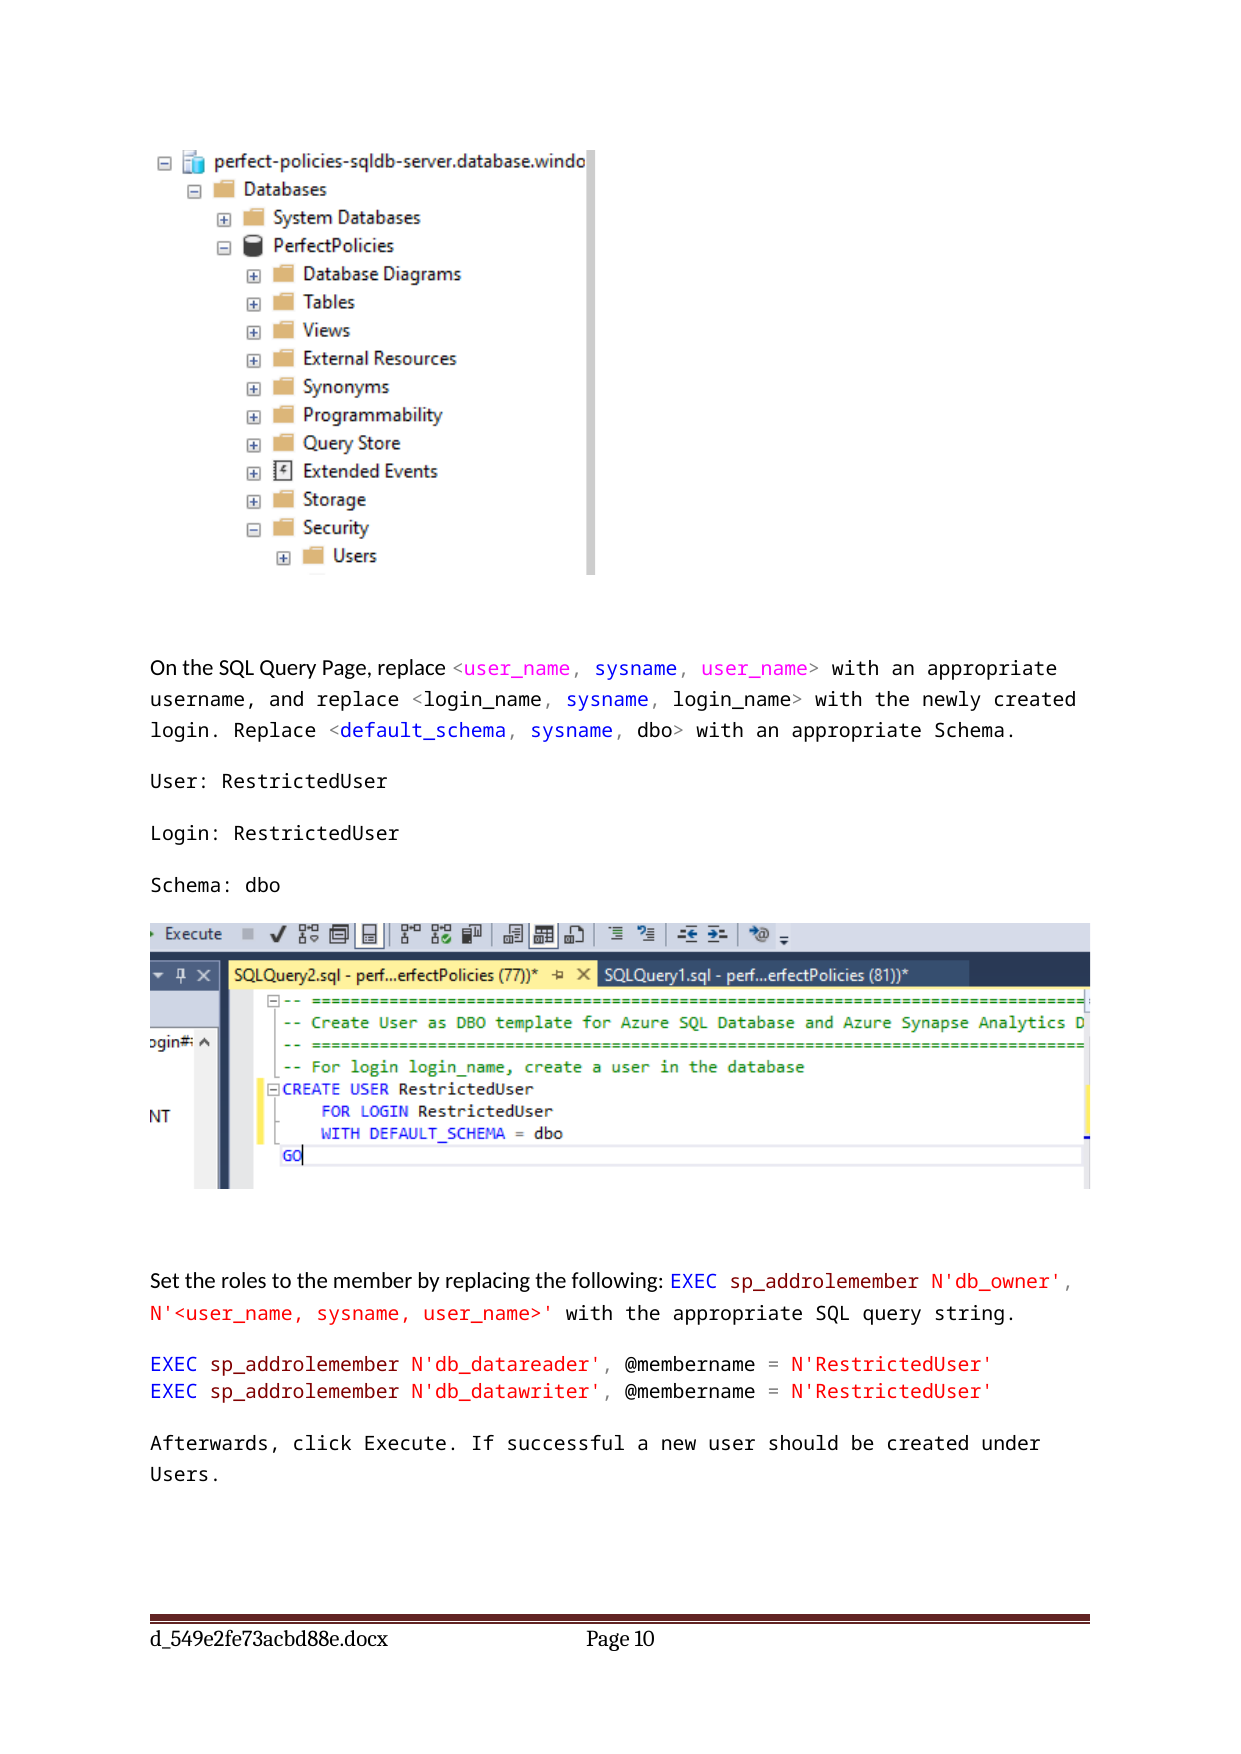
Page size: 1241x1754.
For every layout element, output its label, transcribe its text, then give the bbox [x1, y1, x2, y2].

picture [150, 923, 1091, 1189]
text EXEC sp_addrolemember N'db_datareader', @membername = N'RestrictedUser' [150, 1351, 1090, 1377]
text Login: RestrictedUser [150, 819, 1090, 847]
text Set the roles to the member by replacing the following: EXEC sp_addrolemember N'db_owner', N'<user_name, sysname, user_name>' with the appropriate SQL query string. [150, 1267, 1090, 1326]
picture [150, 150, 596, 575]
text EXEC sp_addrolemember N'db_datawriter', @membername = N'RestrictedUser' [150, 1377, 1090, 1404]
text User: RestrictedUser [150, 768, 1090, 795]
text Schema: dbo [150, 871, 1090, 898]
text On the SQL Query Page, replace <user_name, sysname, user_name> with an appropriate username, and replace <login_name, sysname, login_name> with the newly created login. Replace <default_schema, sysname, dbo> with an appropriate Schema. [150, 653, 1090, 743]
text Afterwards, click Execute. If successful a new user should be created under Users. [150, 1429, 1090, 1487]
